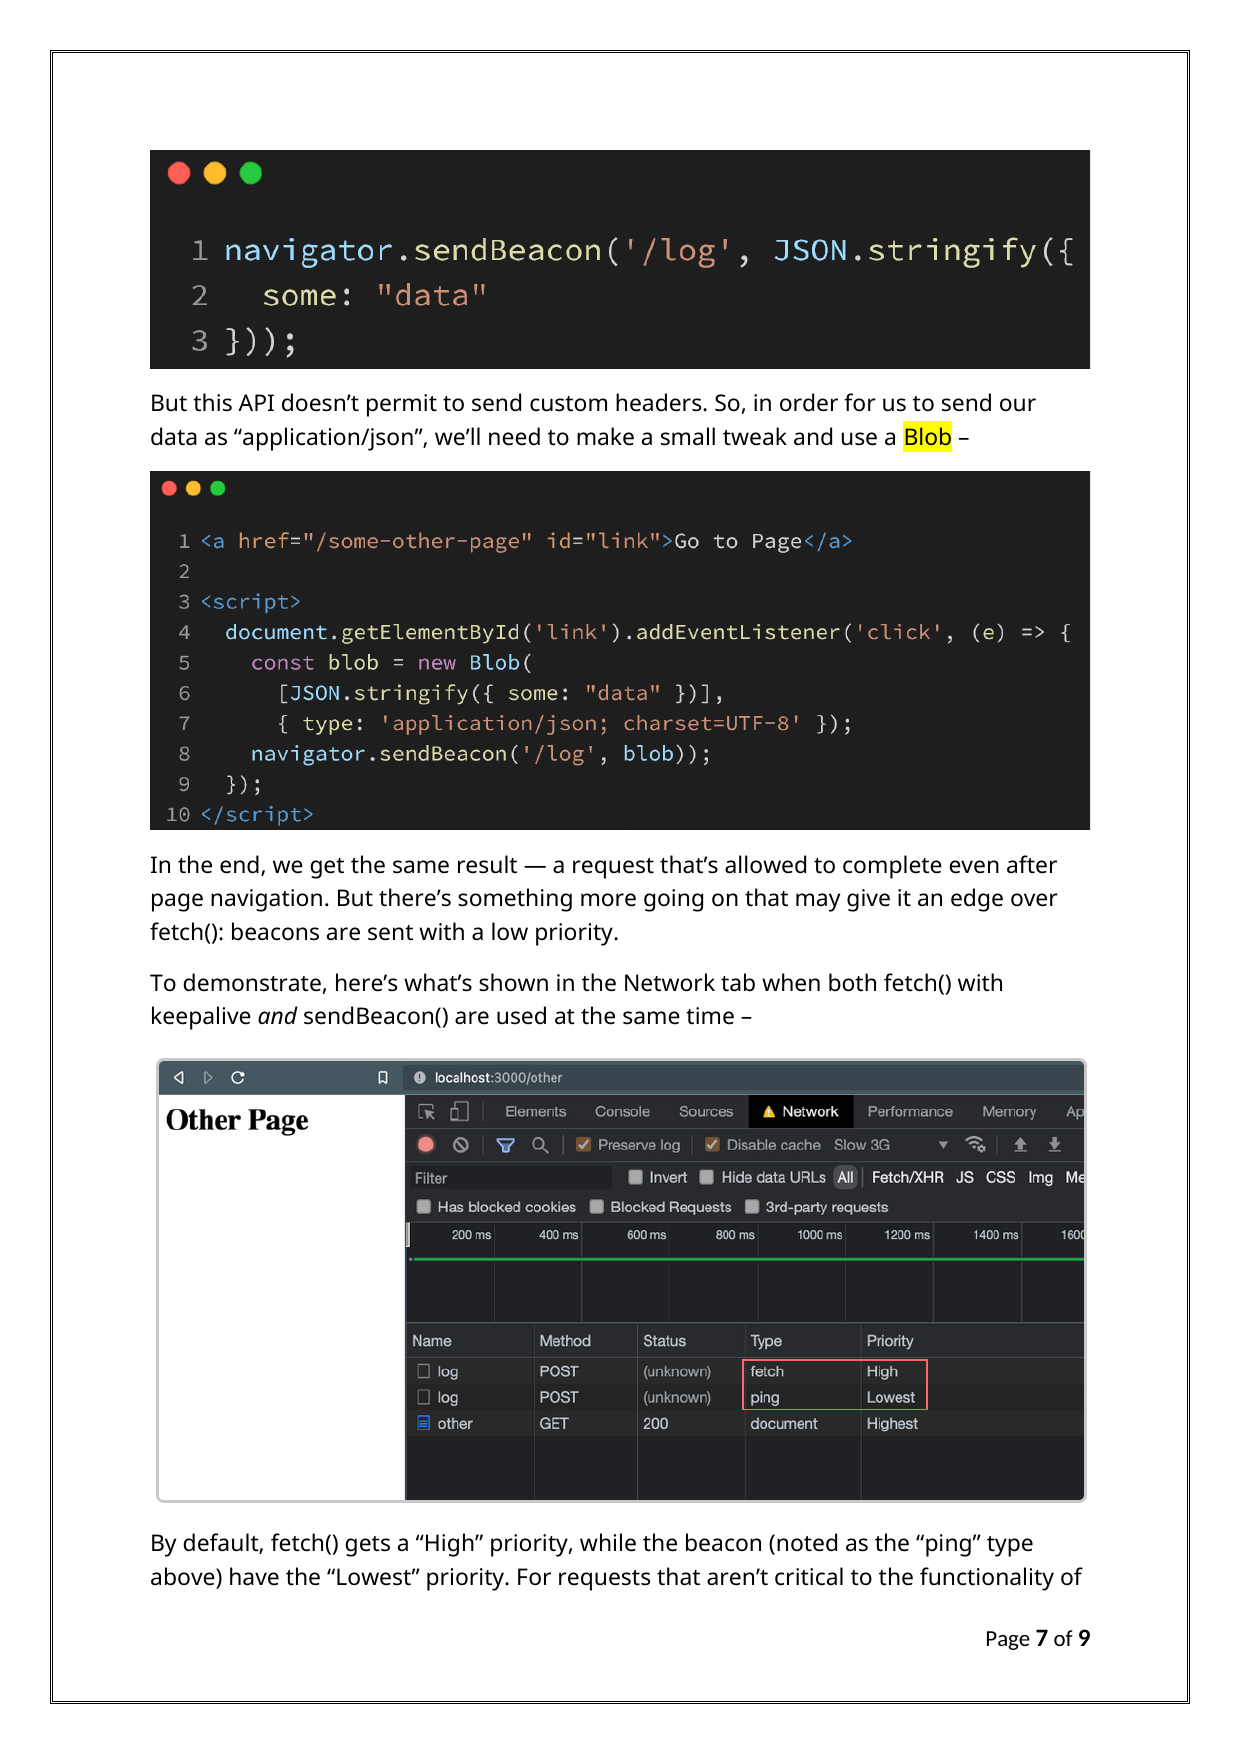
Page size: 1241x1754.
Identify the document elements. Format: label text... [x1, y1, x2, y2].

picture [150, 1050, 1091, 1509]
text In the end, we get the same result — a request that’s allowed to complete even after page navigation. But there’s something more going on that may give it an edge over fetch(): beacons are sent with a low priority. [150, 848, 1090, 947]
text But this API doesn’t permit to send custom headers. So, in order for us to send our data as “application/json”, we’ll need to make a small tweak and use a Blob – [150, 387, 1090, 452]
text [150, 1527, 1090, 1592]
text To demonstrate, here’s what’s shown in the Network tab when both fetch() with keepalive and sendBeacon() are used at the same time – [150, 966, 1090, 1031]
picture [150, 471, 1091, 830]
picture [150, 150, 1091, 369]
